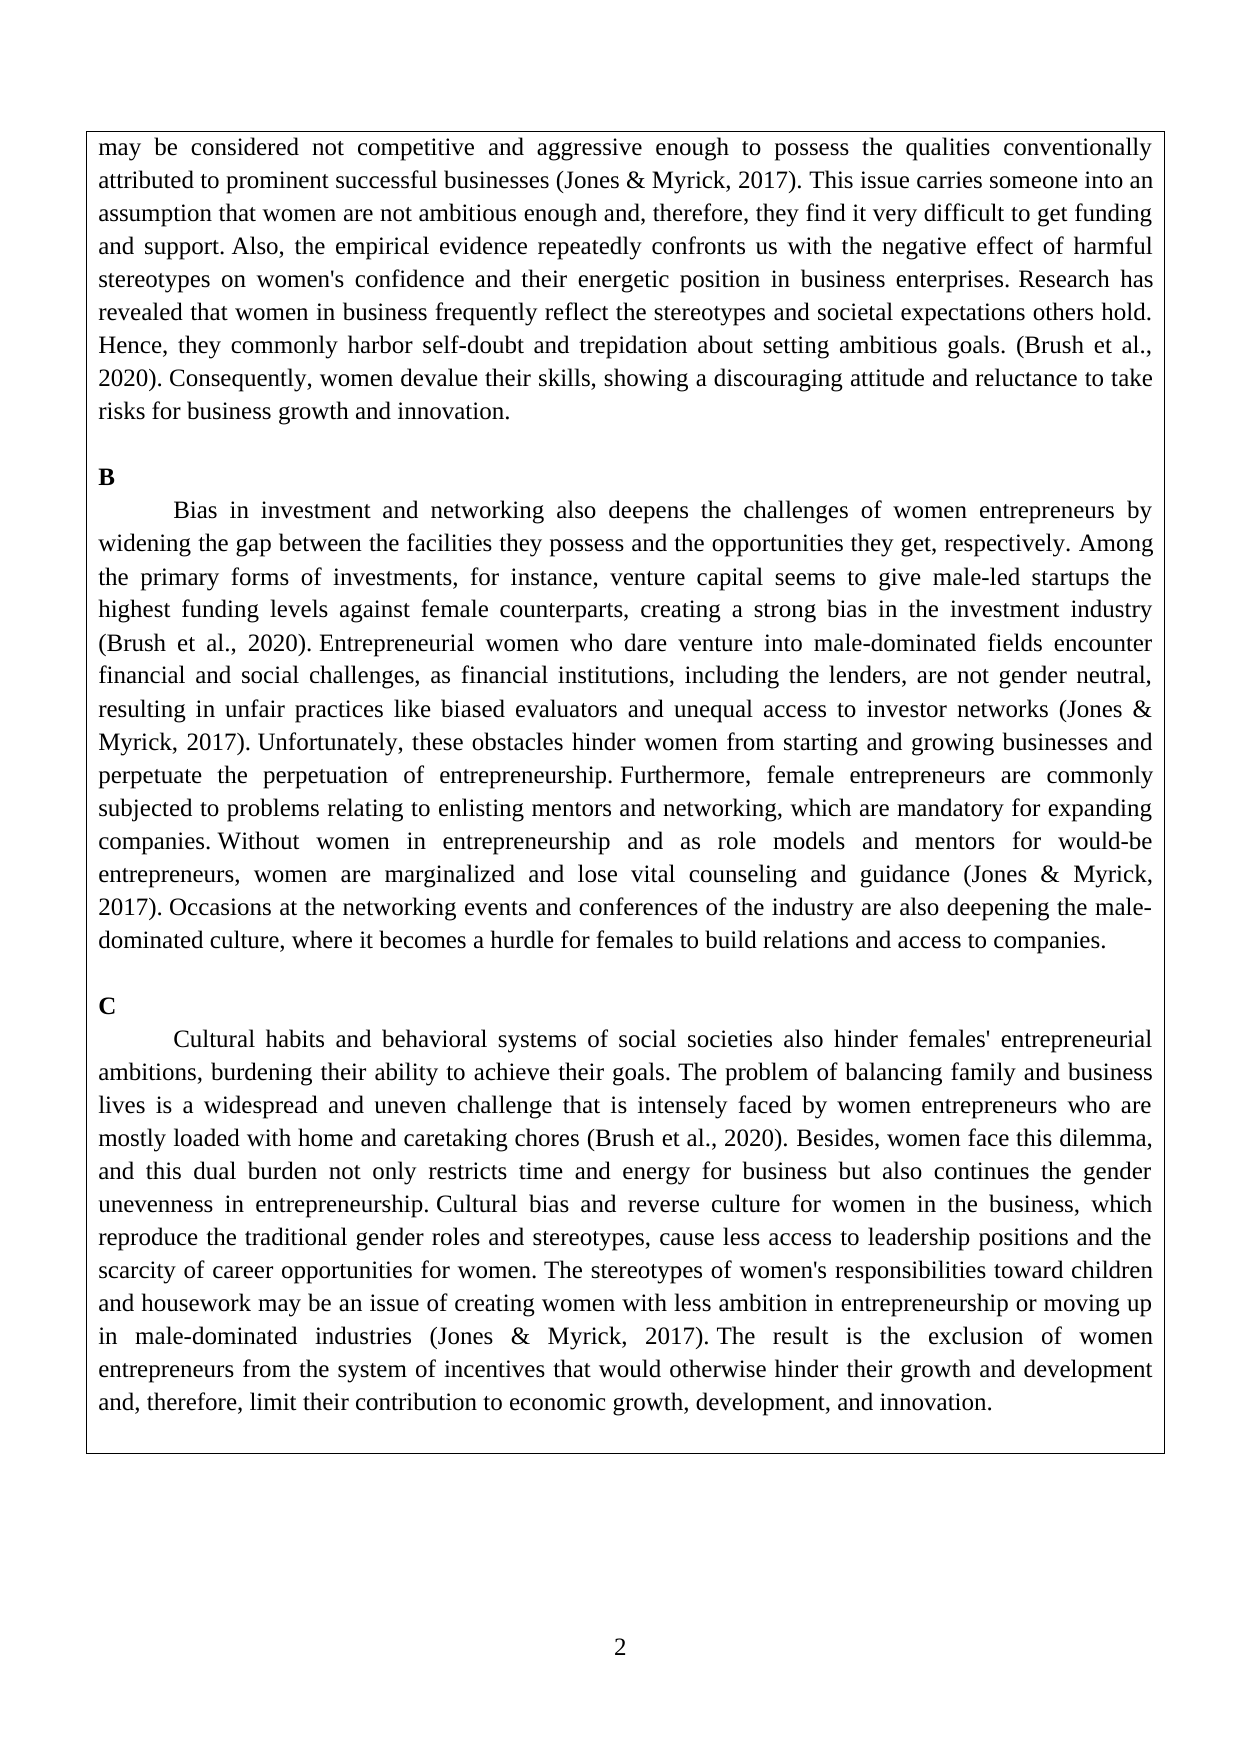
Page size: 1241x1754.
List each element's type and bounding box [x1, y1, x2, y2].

table_header [87, 132, 1164, 1453]
